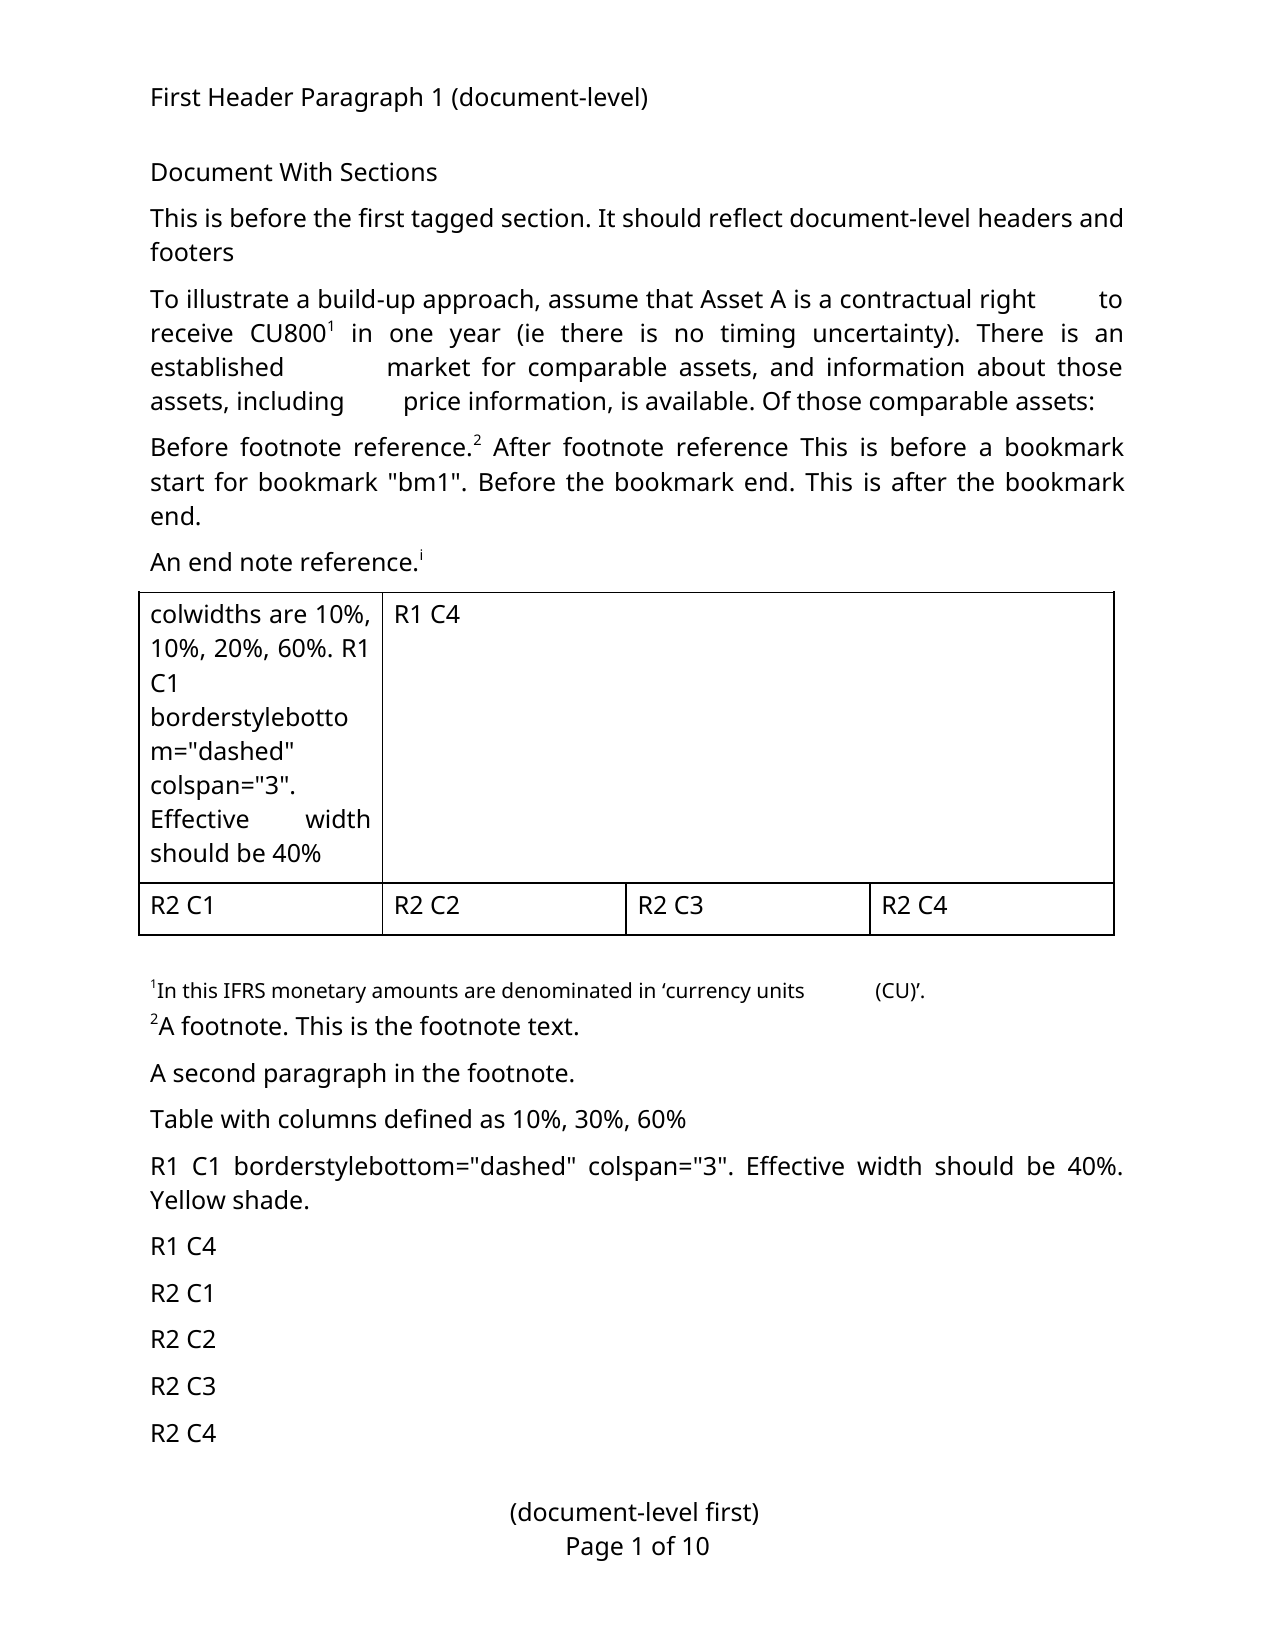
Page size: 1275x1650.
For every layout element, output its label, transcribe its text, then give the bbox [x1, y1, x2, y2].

text An end note reference. [150, 545, 1125, 579]
table_cell R2 C1 [140, 884, 382, 934]
text To illustrate a build‑up approach, assume that Asset A is a contractual right to receive CU800 in one year (ie there is no timing uncertainty). There is an established market for comparable assets, and information about those assets, including price information, is available. Of those comparable assets: [150, 281, 1125, 418]
table_cell R2 C2 [383, 884, 625, 934]
table_header R1 C4 [383, 593, 1113, 882]
table_cell R2 C4 [871, 884, 1113, 934]
table_header colwidths are 10%, 10%, 20%, 60%. R1 C1 borderstylebottom="dashed" colspan="3". Effective width should be 40% [140, 593, 382, 882]
text Before footnote reference. After footnote reference This is before a bookmark start for bookmark "bm1". Before the bookmark end. This is after the bookmark end. [150, 430, 1125, 532]
text Document With Sections [150, 154, 1125, 188]
text This is before the first tagged section. It should reflect document-level headers and footers [150, 201, 1125, 269]
table_cell R2 C3 [627, 884, 869, 934]
